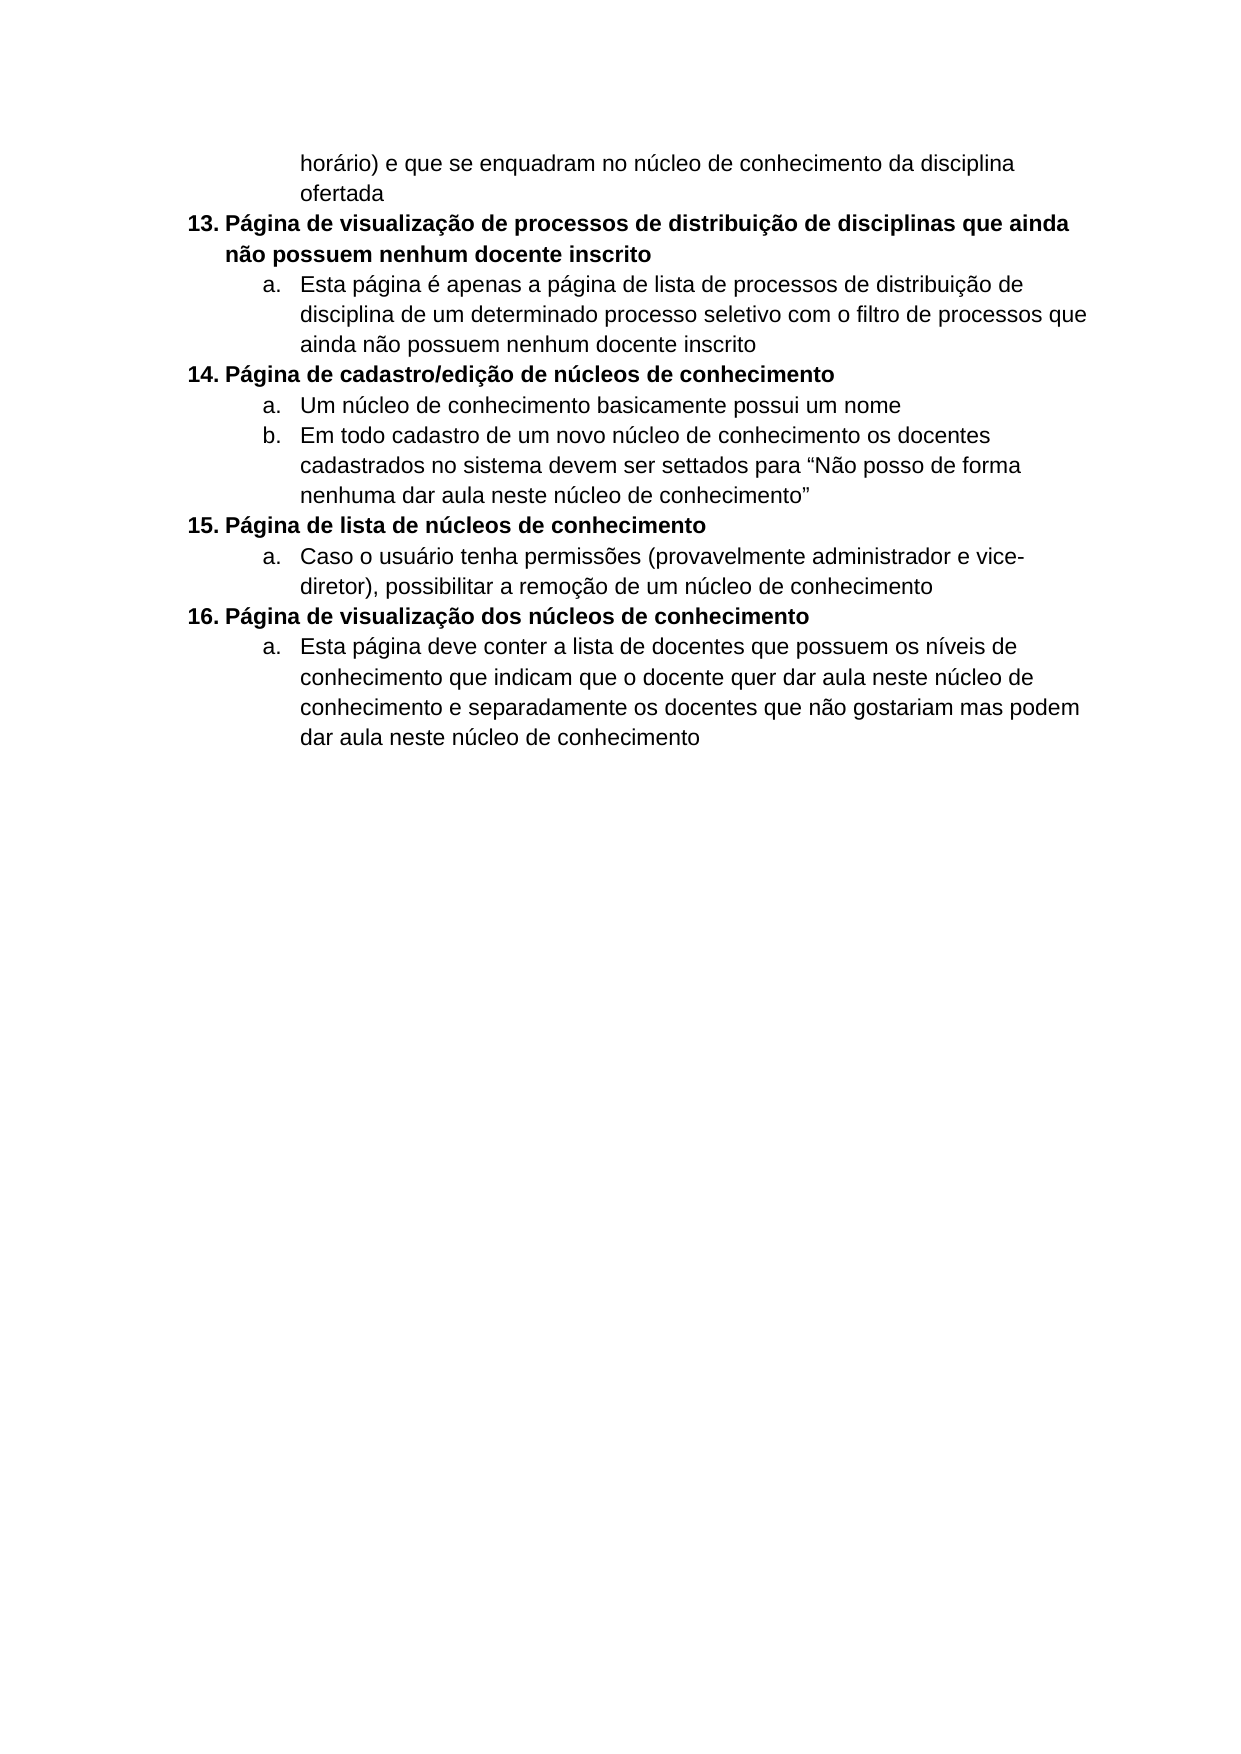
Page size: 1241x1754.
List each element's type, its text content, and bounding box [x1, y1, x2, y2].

list Página de cadastro/edição de núcleos de conhecimento [187, 361, 1090, 388]
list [262, 150, 1090, 207]
list Esta página é apenas a página de lista de processos de distribuição de disciplina de um determinado processo seletivo com o filtro de processos que ainda não possuem nenhum docente inscrito [262, 271, 1090, 358]
list Página de visualização de processos de distribuição de disciplinas que ainda não possuem nenhum docente inscrito [187, 210, 1090, 267]
list Em todo cadastro de um novo núcleo de conhecimento os docentes cadastrados no sistema devem ser settados para “Não posso de forma nenhuma dar aula neste núcleo de conhecimento” [262, 422, 1090, 509]
list Esta página deve conter a lista de docentes que possuem os níveis de conhecimento que indicam que o docente quer dar aula neste núcleo de conhecimento e separadamente os docentes que não gostariam mas podem dar aula neste núcleo de conhecimento [262, 633, 1090, 750]
list Um núcleo de conhecimento basicamente possui um nome [262, 392, 1090, 418]
list Caso o usuário tenha permissões (provavelmente administrador e vice-diretor), possibilitar a remoção de um núcleo de conhecimento [262, 543, 1090, 599]
list Página de lista de núcleos de conhecimento [187, 512, 1090, 539]
list Página de visualização dos núcleos de conhecimento [187, 603, 1090, 629]
